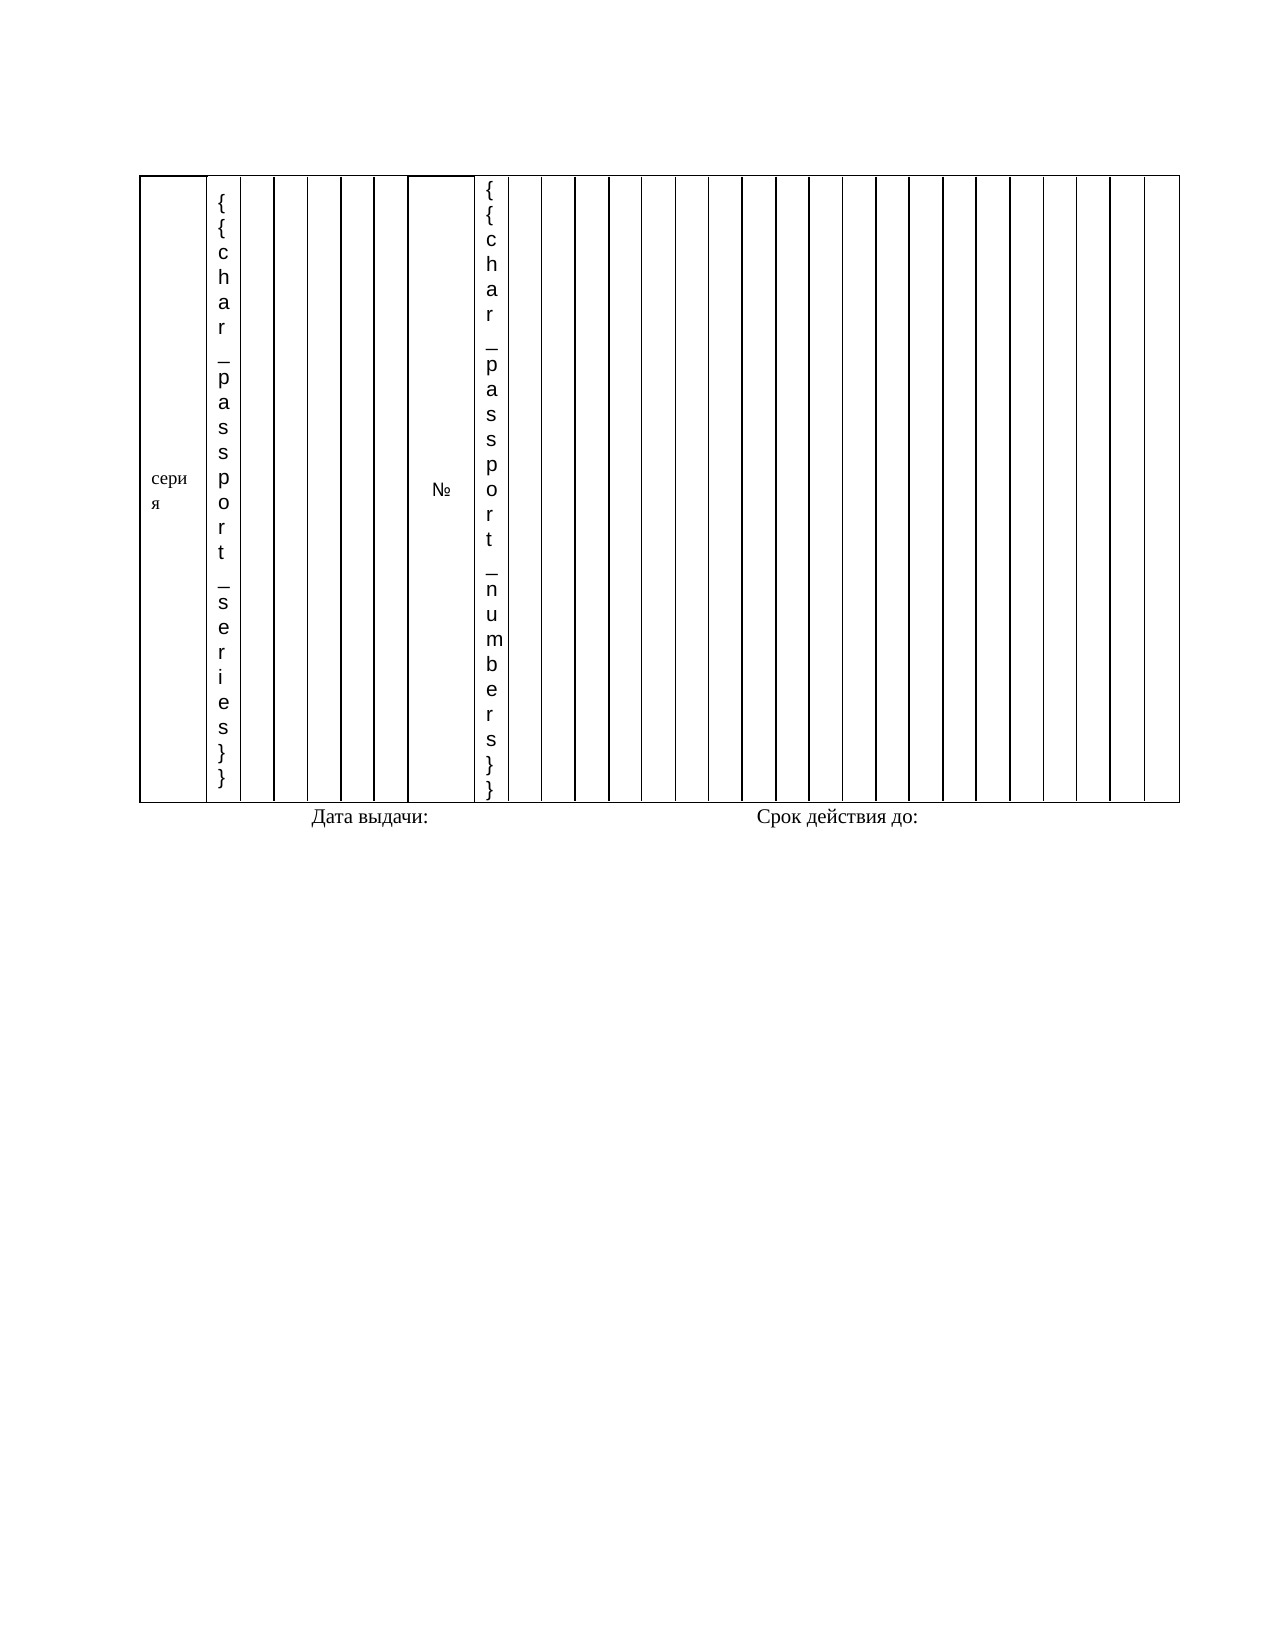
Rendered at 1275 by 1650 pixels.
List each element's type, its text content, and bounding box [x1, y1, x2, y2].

table_header [575, 176, 609, 802]
table_header [1010, 176, 1043, 802]
table_header [909, 176, 943, 802]
table_header [307, 176, 341, 802]
table_header [541, 176, 575, 802]
table_header [1043, 176, 1076, 802]
table_header [274, 176, 307, 802]
table_header [1076, 176, 1110, 802]
table_header [241, 176, 274, 802]
table_header [742, 176, 776, 802]
table_header {{char_passport_series}} [207, 176, 241, 802]
table_header [1110, 176, 1144, 802]
table_header [374, 176, 407, 802]
table_header [776, 176, 809, 802]
table_header {{char_passport_numbers}} [475, 176, 508, 802]
table_header [943, 176, 976, 802]
table_header серия [141, 177, 206, 802]
table_header [976, 176, 1010, 802]
table_header [876, 176, 909, 802]
table_header [809, 176, 843, 802]
text Дата выдачи: Срок действия до: [150, 803, 1125, 828]
table_header [676, 176, 708, 802]
table_header [508, 176, 541, 802]
table_header [609, 176, 642, 802]
table_header № [409, 177, 474, 802]
table_header [709, 176, 742, 802]
table_header [1144, 176, 1179, 802]
table_header [642, 176, 676, 802]
table_header [341, 176, 374, 802]
table_header [843, 176, 876, 802]
